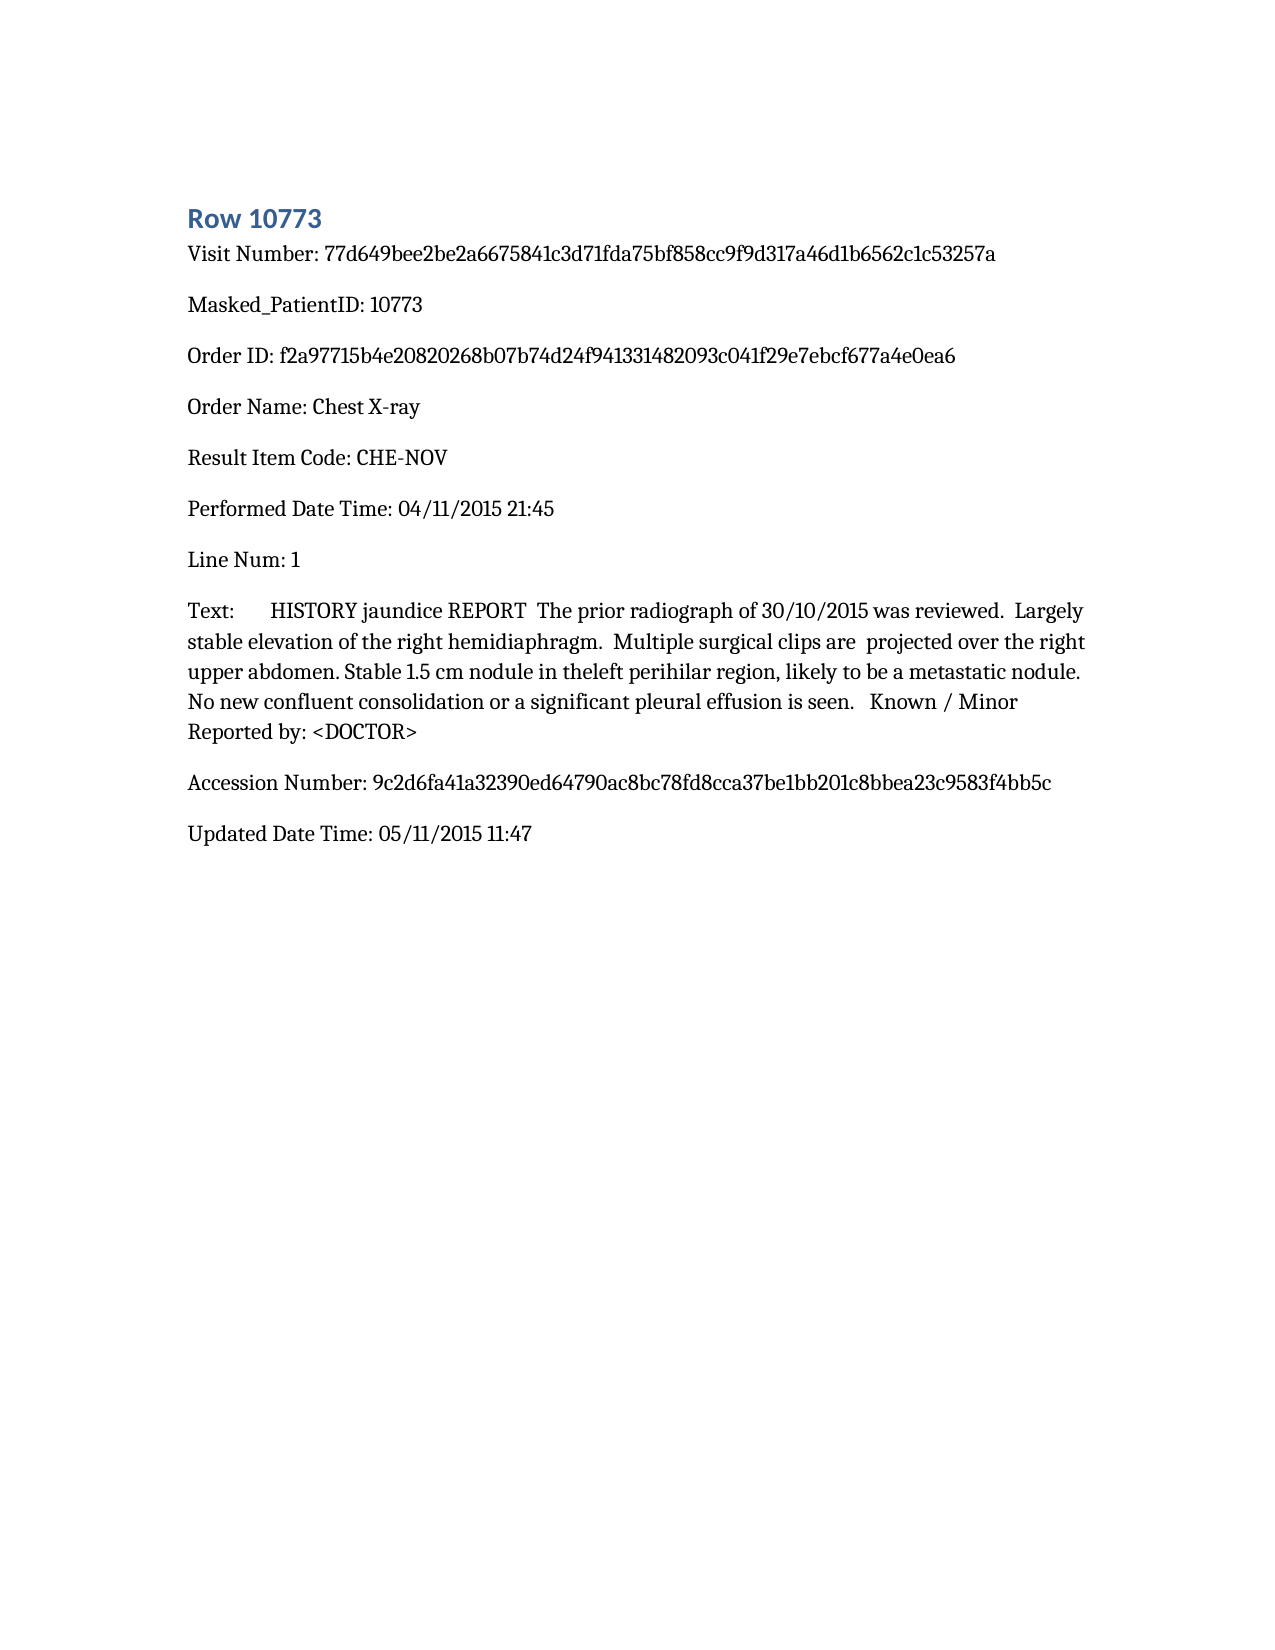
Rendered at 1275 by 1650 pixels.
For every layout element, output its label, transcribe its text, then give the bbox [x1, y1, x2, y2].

text Visit Number: 77d649bee2be2a6675841c3d71fda75bf858cc9f9d317a46d1b6562c1c53257a [187, 241, 1087, 267]
text Order Name: Chest X-ray [187, 394, 1087, 420]
text Performed Date Time: 04/11/2015 21:45 [187, 496, 1087, 522]
text Text: HISTORY jaundice REPORT The prior radiograph of 30/10/2015 was reviewed. Largely stable elevation of the right hemidiaphragm. Multiple surgical clips are projected over the right upper abdomen. Stable 1.5 cm nodule in theleft perihilar region, likely to be a metastatic nodule. No new confluent consolidation or a significant pleural effusion is seen. Known / Minor Reported by: <DOCTOR> [187, 598, 1087, 745]
text Masked_PatientID: 10773 [187, 292, 1087, 318]
text Line Num: 1 [187, 547, 1087, 573]
text Updated Date Time: 05/11/2015 11:47 [187, 821, 1087, 847]
subtitle Row 10773 [187, 200, 1087, 236]
text Order ID: f2a97715b4e20820268b07b74d24f941331482093c041f29e7ebcf677a4e0ea6 [187, 343, 1087, 369]
text Result Item Code: CHE-NOV [187, 445, 1087, 471]
text Accession Number: 9c2d6fa41a32390ed64790ac8bc78fd8cca37be1bb201c8bbea23c9583f4bb5c [187, 770, 1087, 796]
